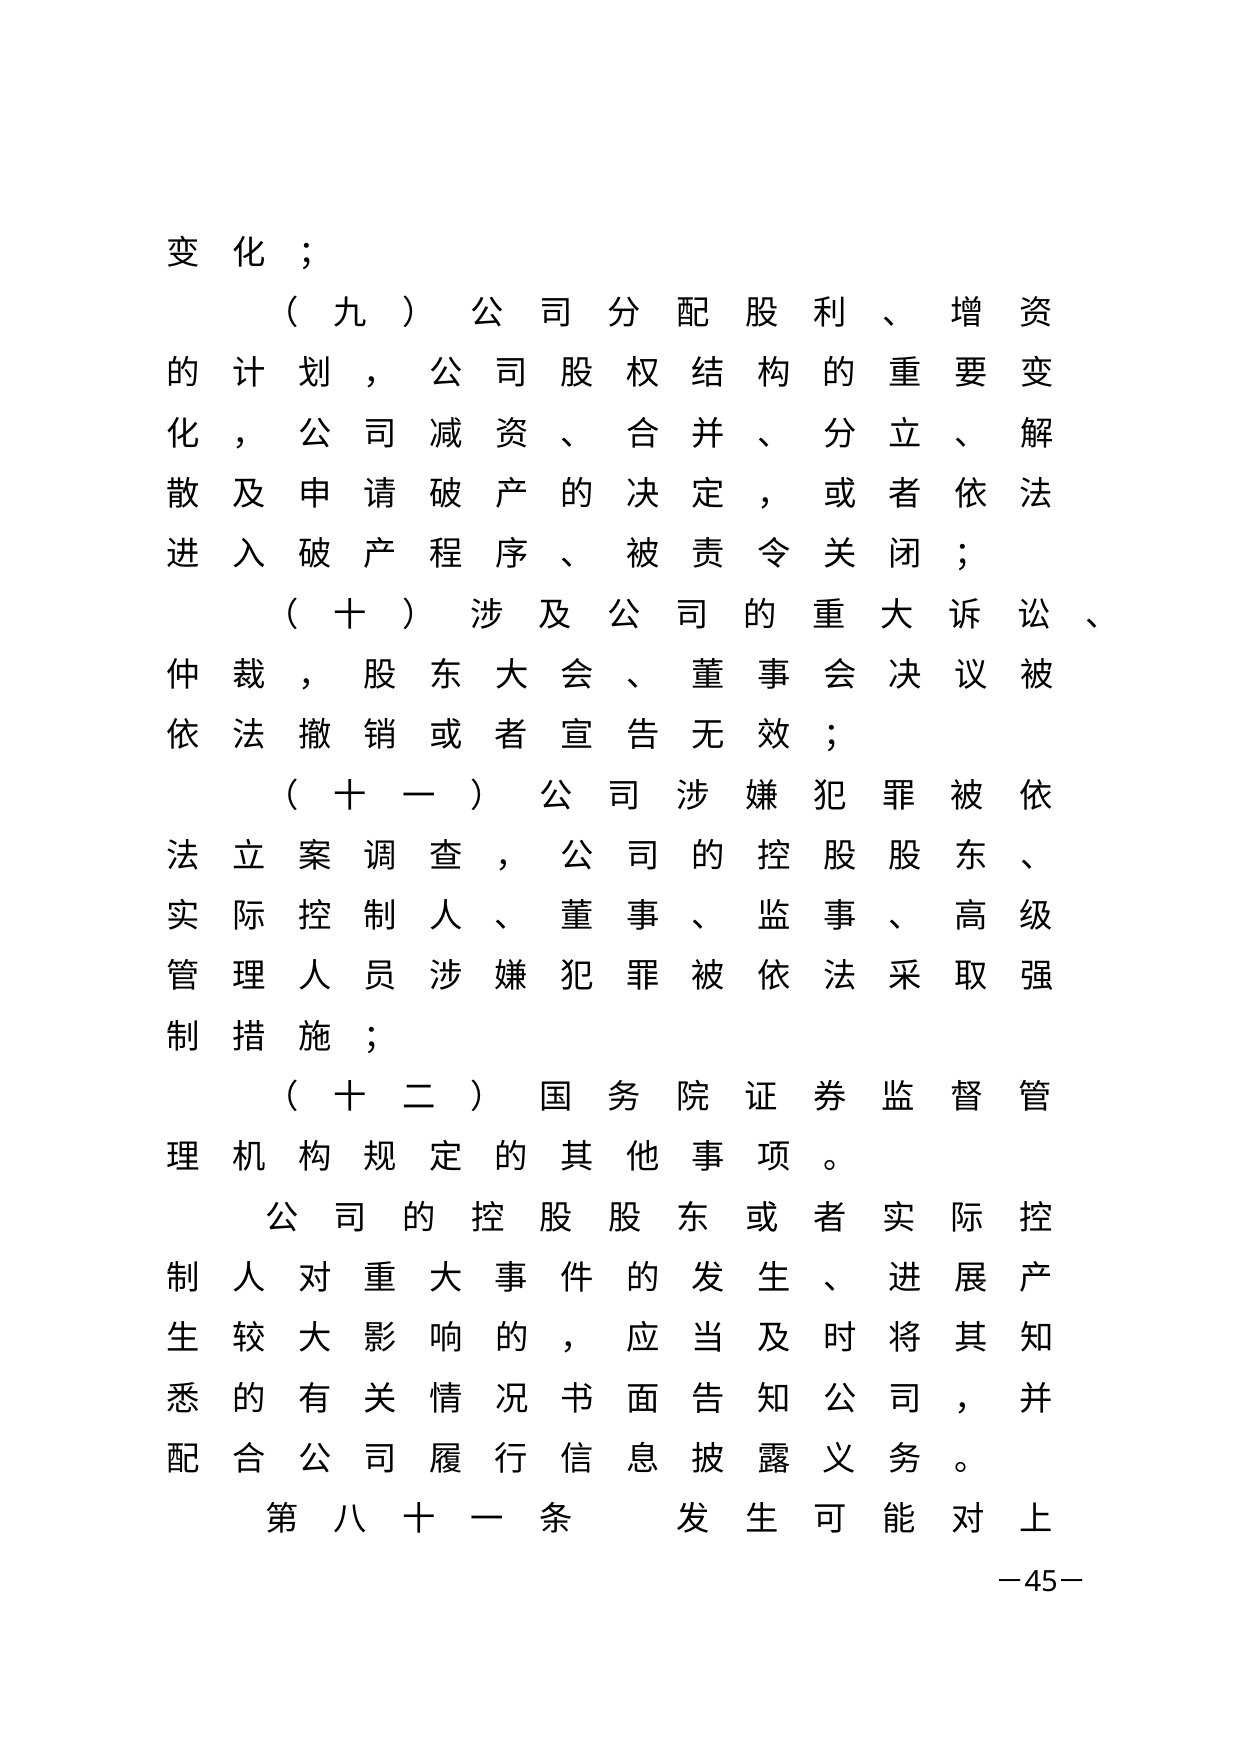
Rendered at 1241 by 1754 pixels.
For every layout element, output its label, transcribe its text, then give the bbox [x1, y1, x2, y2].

text （十二）国务院证券监督管理机构规定的其他事项。 [167, 1064, 1085, 1184]
text （九）公司分配股利、增资的计划，公司股权结构的重要变化，公司减资、合并、分立、解散及申请破产的决定，或者依法进入破产程序、被责令关闭； [167, 280, 1085, 581]
text （十）涉及公司的重大诉讼、仲裁，股东大会、董事会决议被依法撤销或者宣告无效； [167, 581, 1085, 762]
text 公司的控股股东或者实际控制人对重大事件的发生、进展产生较大影响的，应当及时将其知悉的有关情况书面告知公司，并配合公司履行信息披露义务。 [167, 1184, 1085, 1486]
text （八）持有公司百分之五以上股份的股东或者实际控制人持有股份或者控制公司的情况发生较大变化，公司的实际控制人及其控制的其他企业从事与公司相同或者相似业务的情况发生较大变化； [167, 219, 1085, 280]
text 第八十一条 发生可能对上市交易公司债券的交易价格产生较大影响的重大事件，投资者尚未得知时，公司应当立即将有关该重大事件的情况向国务院证券监督管理机构和证券交易场所报送临时报告，并予公告，说明事件的起因、目前的状态和可能产生的法律后果。 [167, 1486, 1085, 1546]
text （十一）公司涉嫌犯罪被依法立案调查，公司的控股股东、实际控制人、董事、监事、高级管理人员涉嫌犯罪被依法采取强制措施； [167, 762, 1085, 1064]
